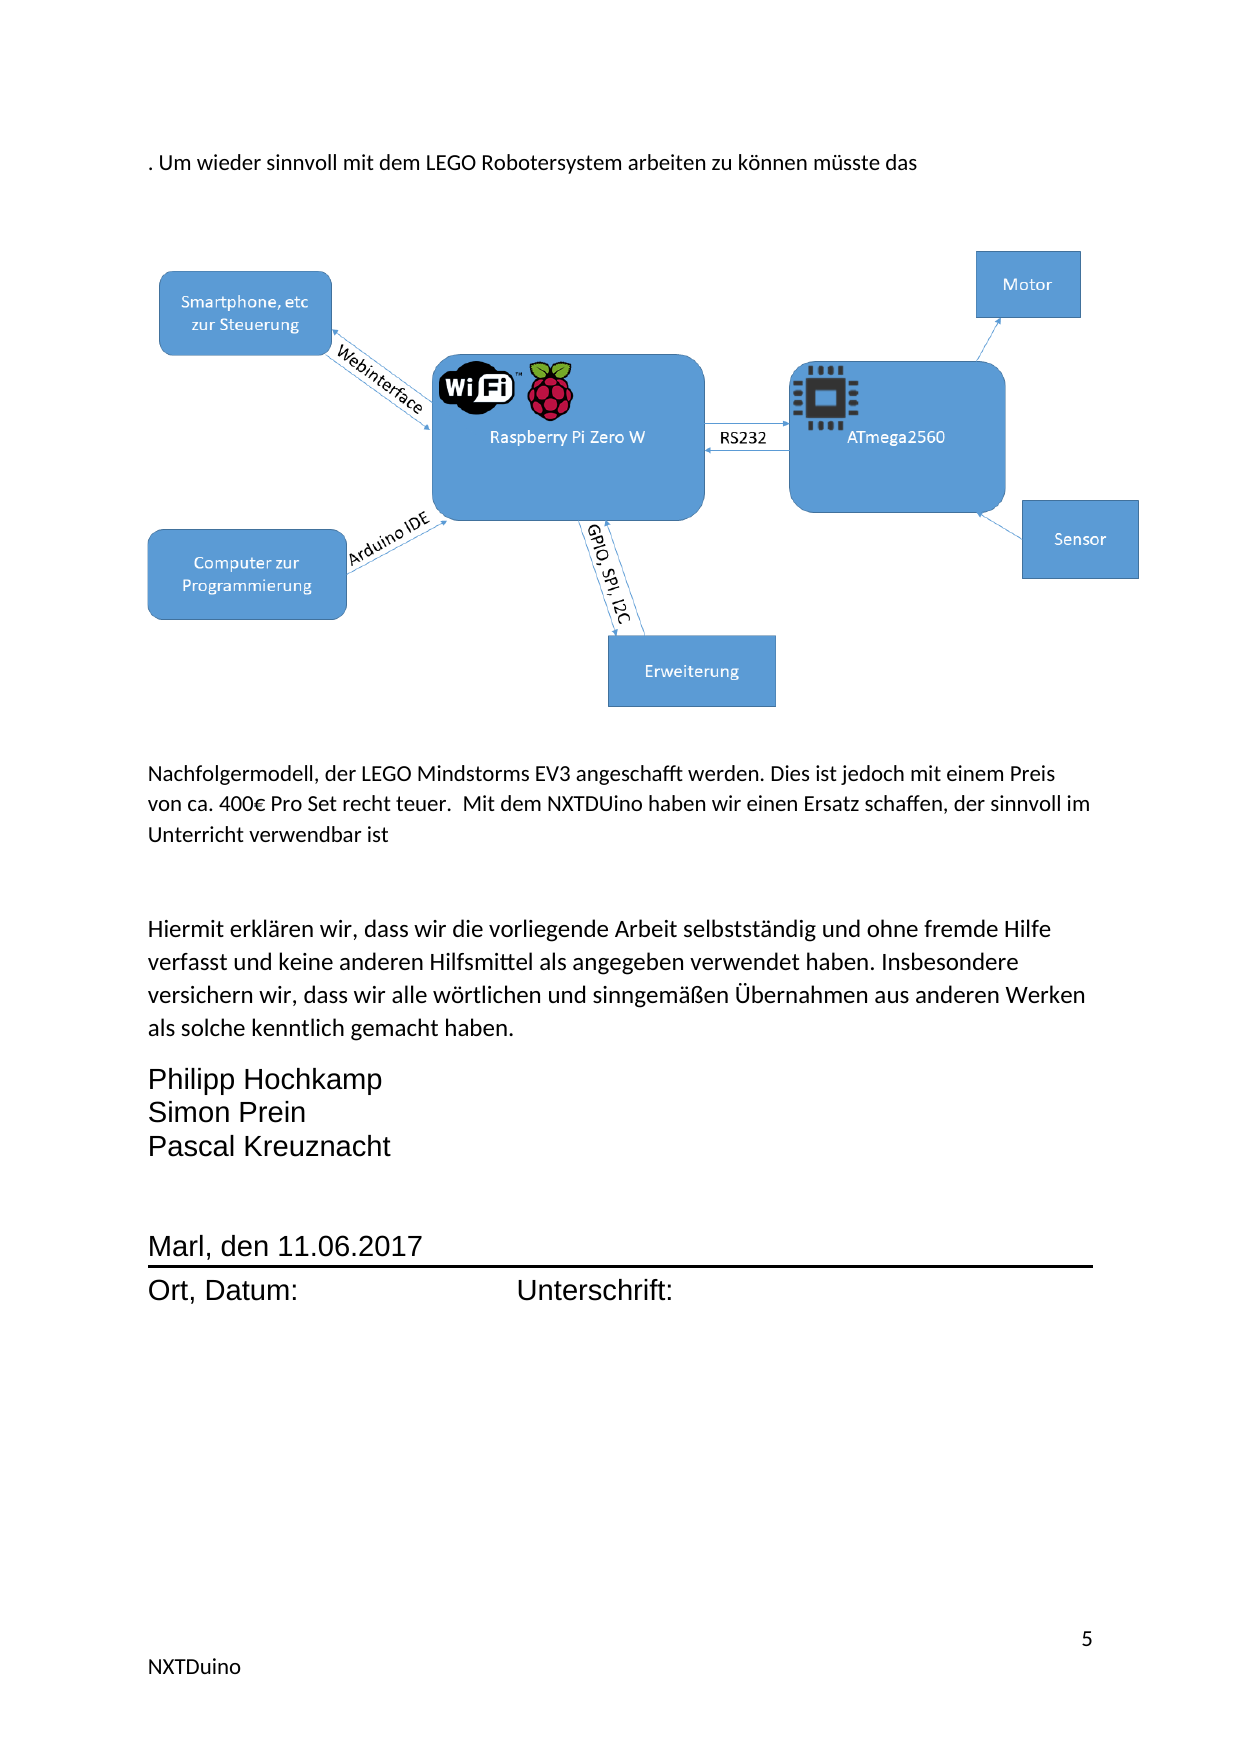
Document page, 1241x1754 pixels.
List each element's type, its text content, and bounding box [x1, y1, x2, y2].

text Ort, Datum: Unterschrift: [148, 1273, 1093, 1307]
text Simon Prein [148, 1095, 1093, 1129]
text Marl, den 11.06.2017 [148, 1229, 1093, 1265]
picture [147, 194, 1152, 760]
text Pascal Kreuznacht [148, 1129, 1093, 1162]
text Hiermit erklären wir, dass wir die vorliegende Arbeit selbstständig und ohne fremde Hilfe verfasst und keine anderen Hilfsmittel als angegeben verwendet haben. Insbesondere versichern wir, dass wir alle wörtlichen und sinngemäßen Übernahmen aus anderen Werken als solche kenntlich gemacht haben. [148, 913, 1093, 1043]
text . Um wieder sinnvoll mit dem LEGO Robotersystem arbeiten zu können müsste das Nachfolgermodell, der LEGO Mindstorms EV3 angeschafft werden. Dies ist jedoch mit einem Preis von ca. 400€ Pro Set recht teuer. Mit dem NXTDUino haben wir einen Ersatz schaffen, der sinnvoll im Unterricht verwendbar ist [148, 760, 1093, 848]
text Philipp Hochkamp [148, 1062, 1093, 1095]
text . Um wieder sinnvoll mit dem LEGO Robotersystem arbeiten zu können müsste das Nachfolgermodell, der LEGO Mindstorms EV3 angeschafft werden. Dies ist jedoch mit einem Preis von ca. 400€ Pro Set recht teuer. Mit dem NXTDUino haben wir einen Ersatz schaffen, der sinnvoll im Unterricht verwendbar ist [148, 148, 1093, 194]
